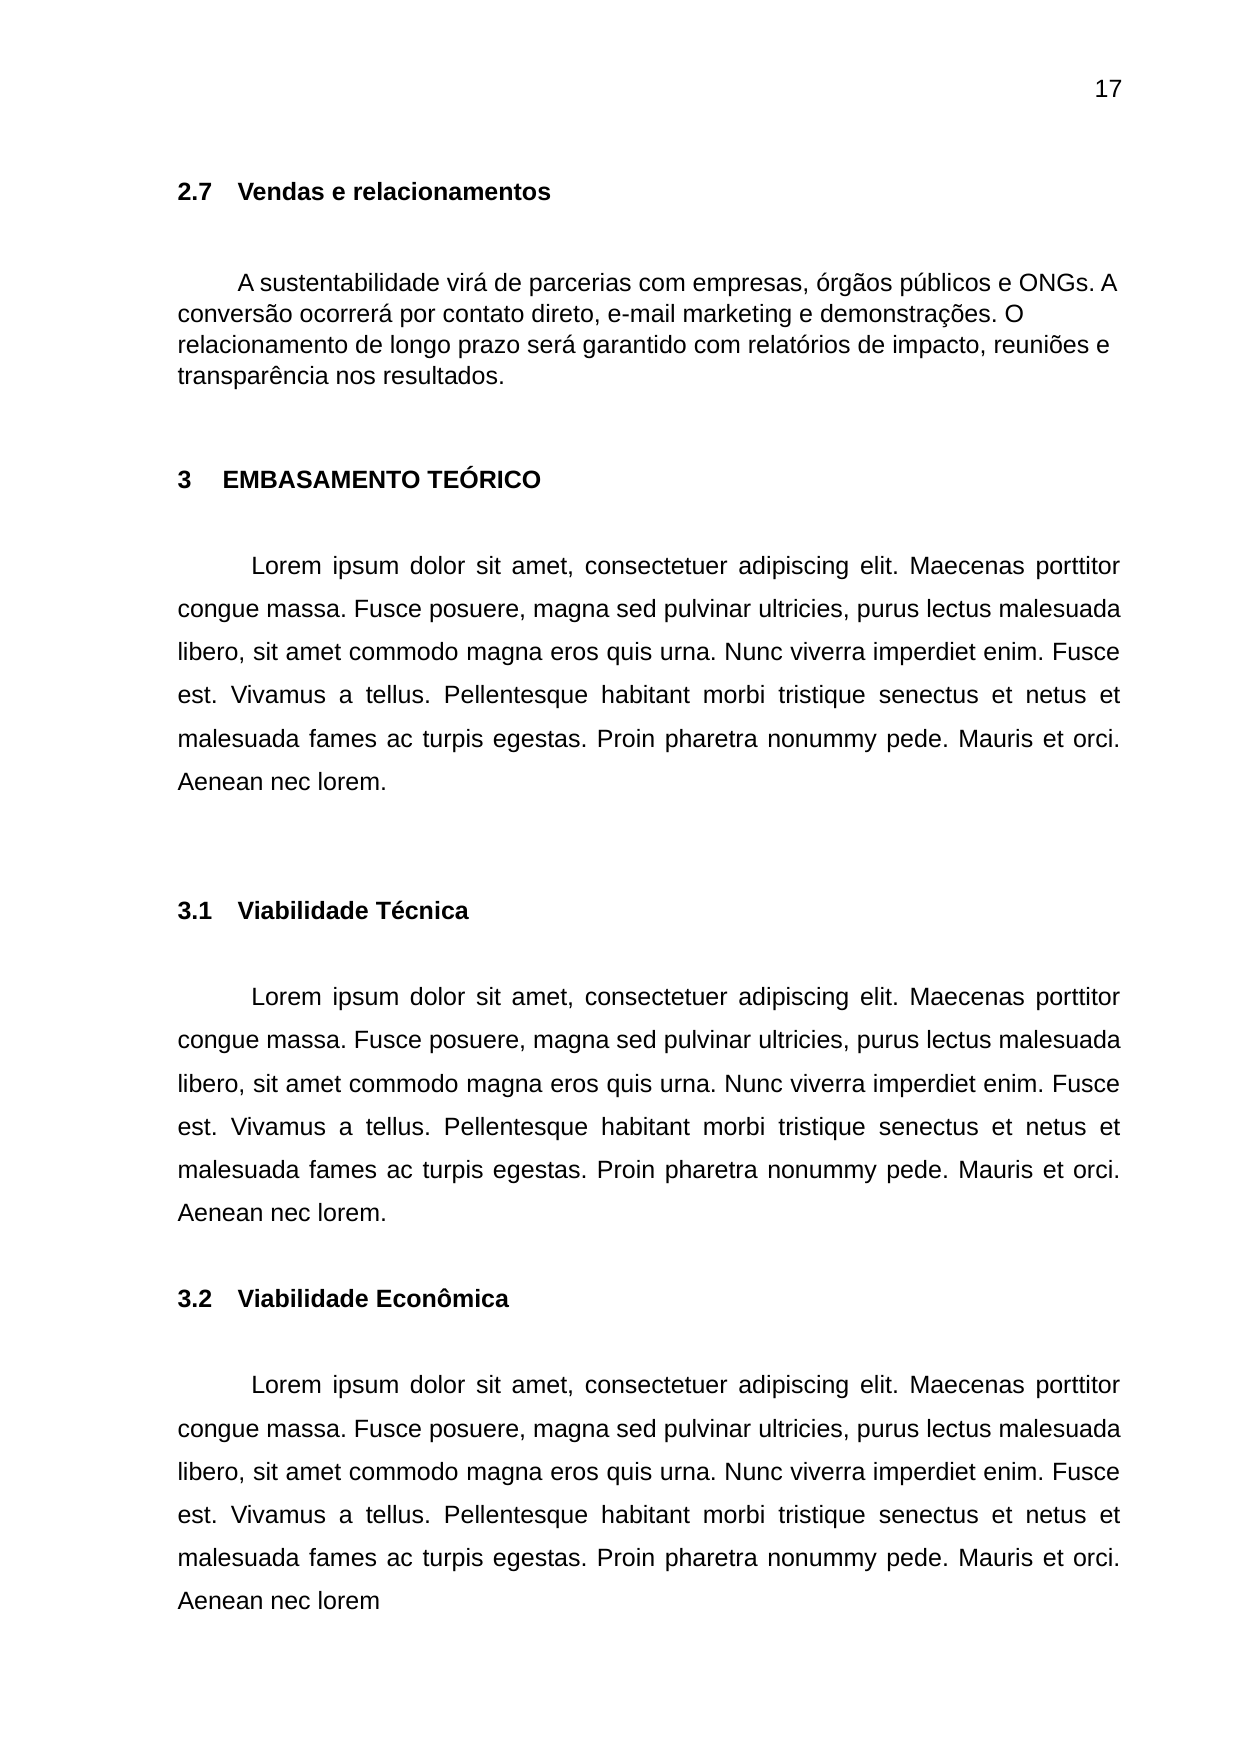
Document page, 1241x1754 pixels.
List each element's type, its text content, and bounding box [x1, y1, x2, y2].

subtitle Viabilidade Econômica [177, 1284, 1122, 1313]
text Lorem ipsum dolor sit amet, consectetuer adipiscing elit. Maecenas porttitor congue massa. Fusce posuere, magna sed pulvinar ultricies, purus lectus malesuada libero, sit amet commodo magna eros quis urna. Nunc viverra imperdiet enim. Fusce est. Vivamus a tellus. Pellentesque habitant morbi tristique senectus et netus et malesuada fames ac turpis egestas. Proin pharetra nonummy pede. Mauris et orci. Aenean nec lorem. [177, 982, 1122, 1227]
subtitle EMBASAMENTO TEÓRICO [177, 465, 1122, 494]
text A sustentabilidade virá de parcerias com empresas, órgãos públicos e ONGs. A conversão ocorrerá por contato direto, e-mail marketing e demonstrações. O relacionamento de longo prazo será garantido com relatórios de impacto, reuniões e transparência nos resultados. [177, 268, 1122, 390]
text Lorem ipsum dolor sit amet, consectetuer adipiscing elit. Maecenas porttitor congue massa. Fusce posuere, magna sed pulvinar ultricies, purus lectus malesuada libero, sit amet commodo magna eros quis urna. Nunc viverra imperdiet enim. Fusce est. Vivamus a tellus. Pellentesque habitant morbi tristique senectus et netus et malesuada fames ac turpis egestas. Proin pharetra nonummy pede. Mauris et orci. Aenean nec lorem [177, 1371, 1122, 1615]
subtitle Vendas e relacionamentos [177, 177, 1122, 206]
subtitle Viabilidade Técnica [177, 896, 1122, 925]
text Lorem ipsum dolor sit amet, consectetuer adipiscing elit. Maecenas porttitor congue massa. Fusce posuere, magna sed pulvinar ultricies, purus lectus malesuada libero, sit amet commodo magna eros quis urna. Nunc viverra imperdiet enim. Fusce est. Vivamus a tellus. Pellentesque habitant morbi tristique senectus et netus et malesuada fames ac turpis egestas. Proin pharetra nonummy pede. Mauris et orci. Aenean nec lorem. [177, 551, 1122, 796]
